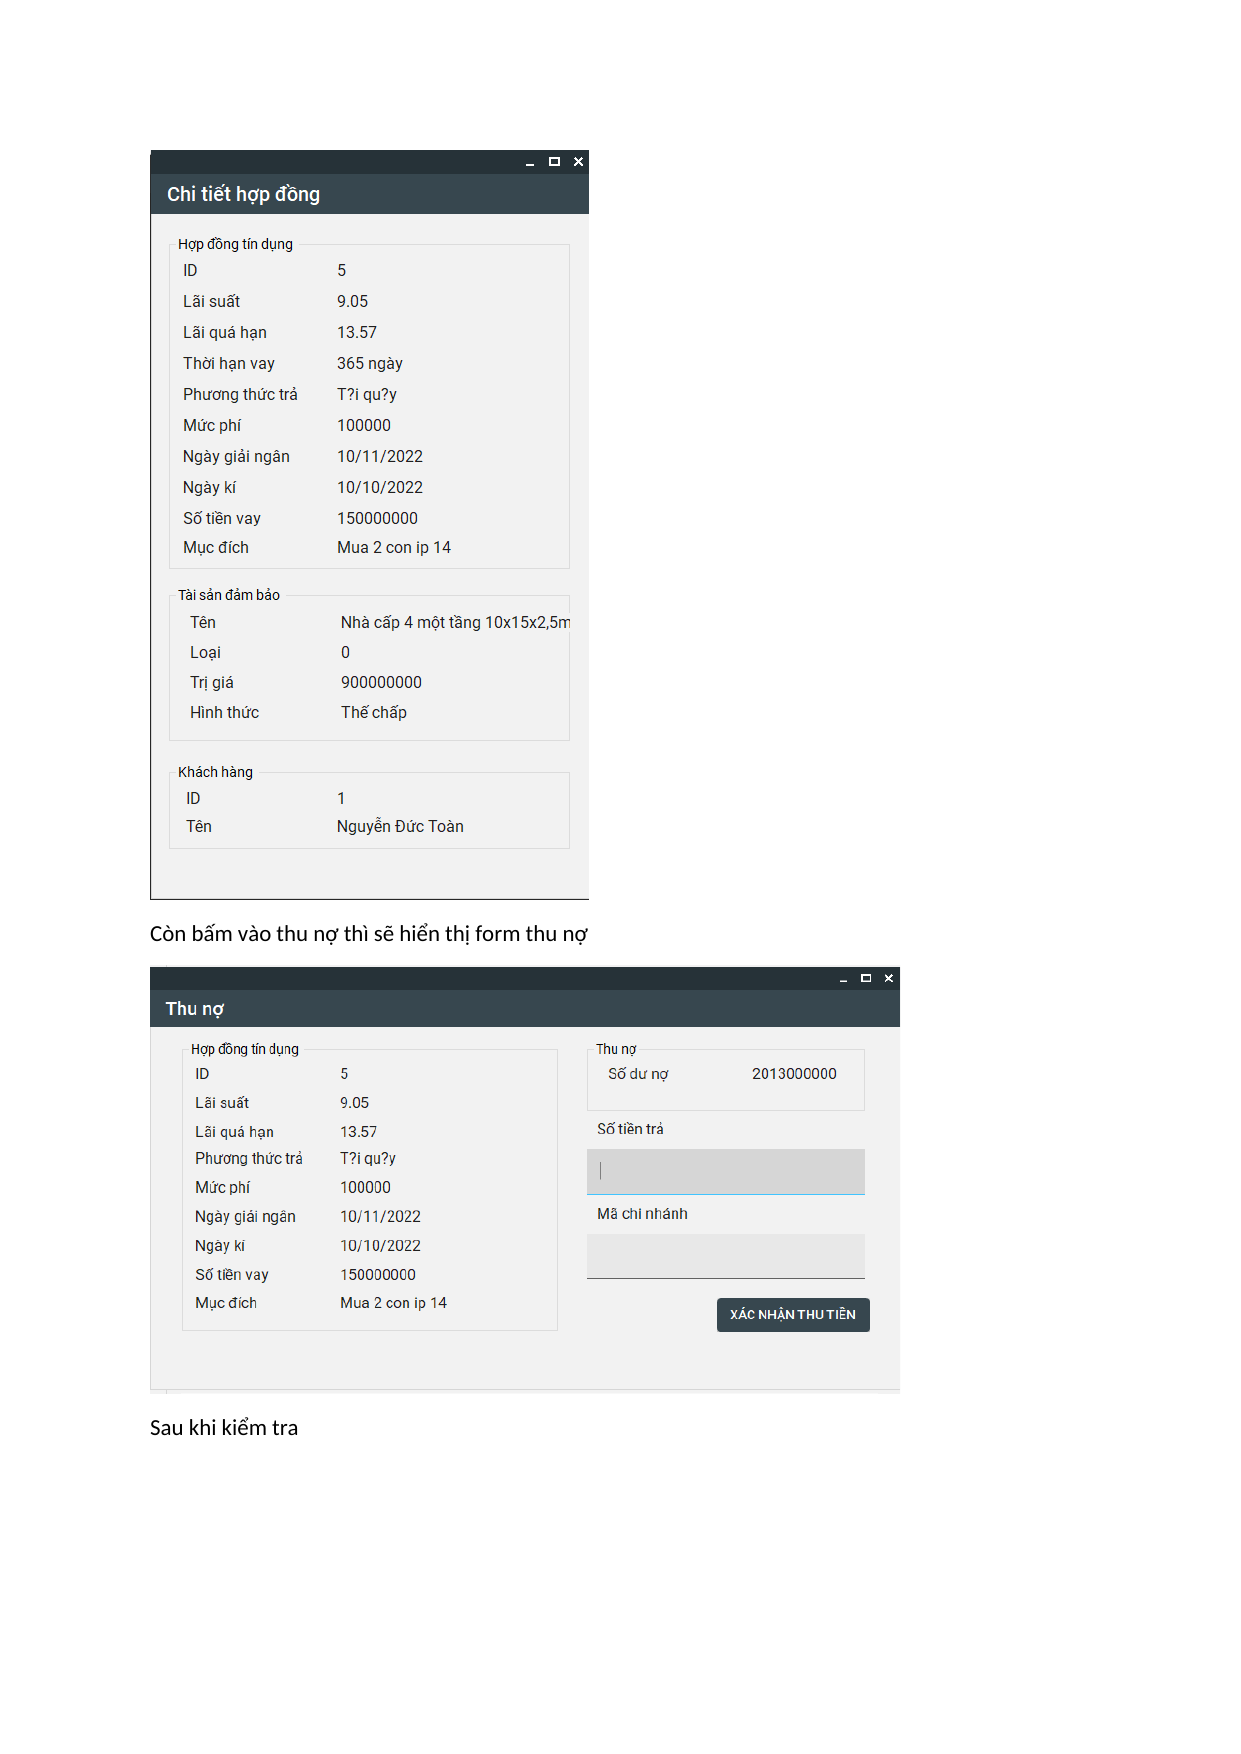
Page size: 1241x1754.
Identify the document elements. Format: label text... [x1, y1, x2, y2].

picture [150, 150, 589, 900]
text Sau khi kiểm tra [150, 1413, 1090, 1441]
text Còn bấm vào thu nợ thì sẽ hiển thị form thu nợ [150, 919, 1090, 947]
picture [150, 965, 901, 1394]
